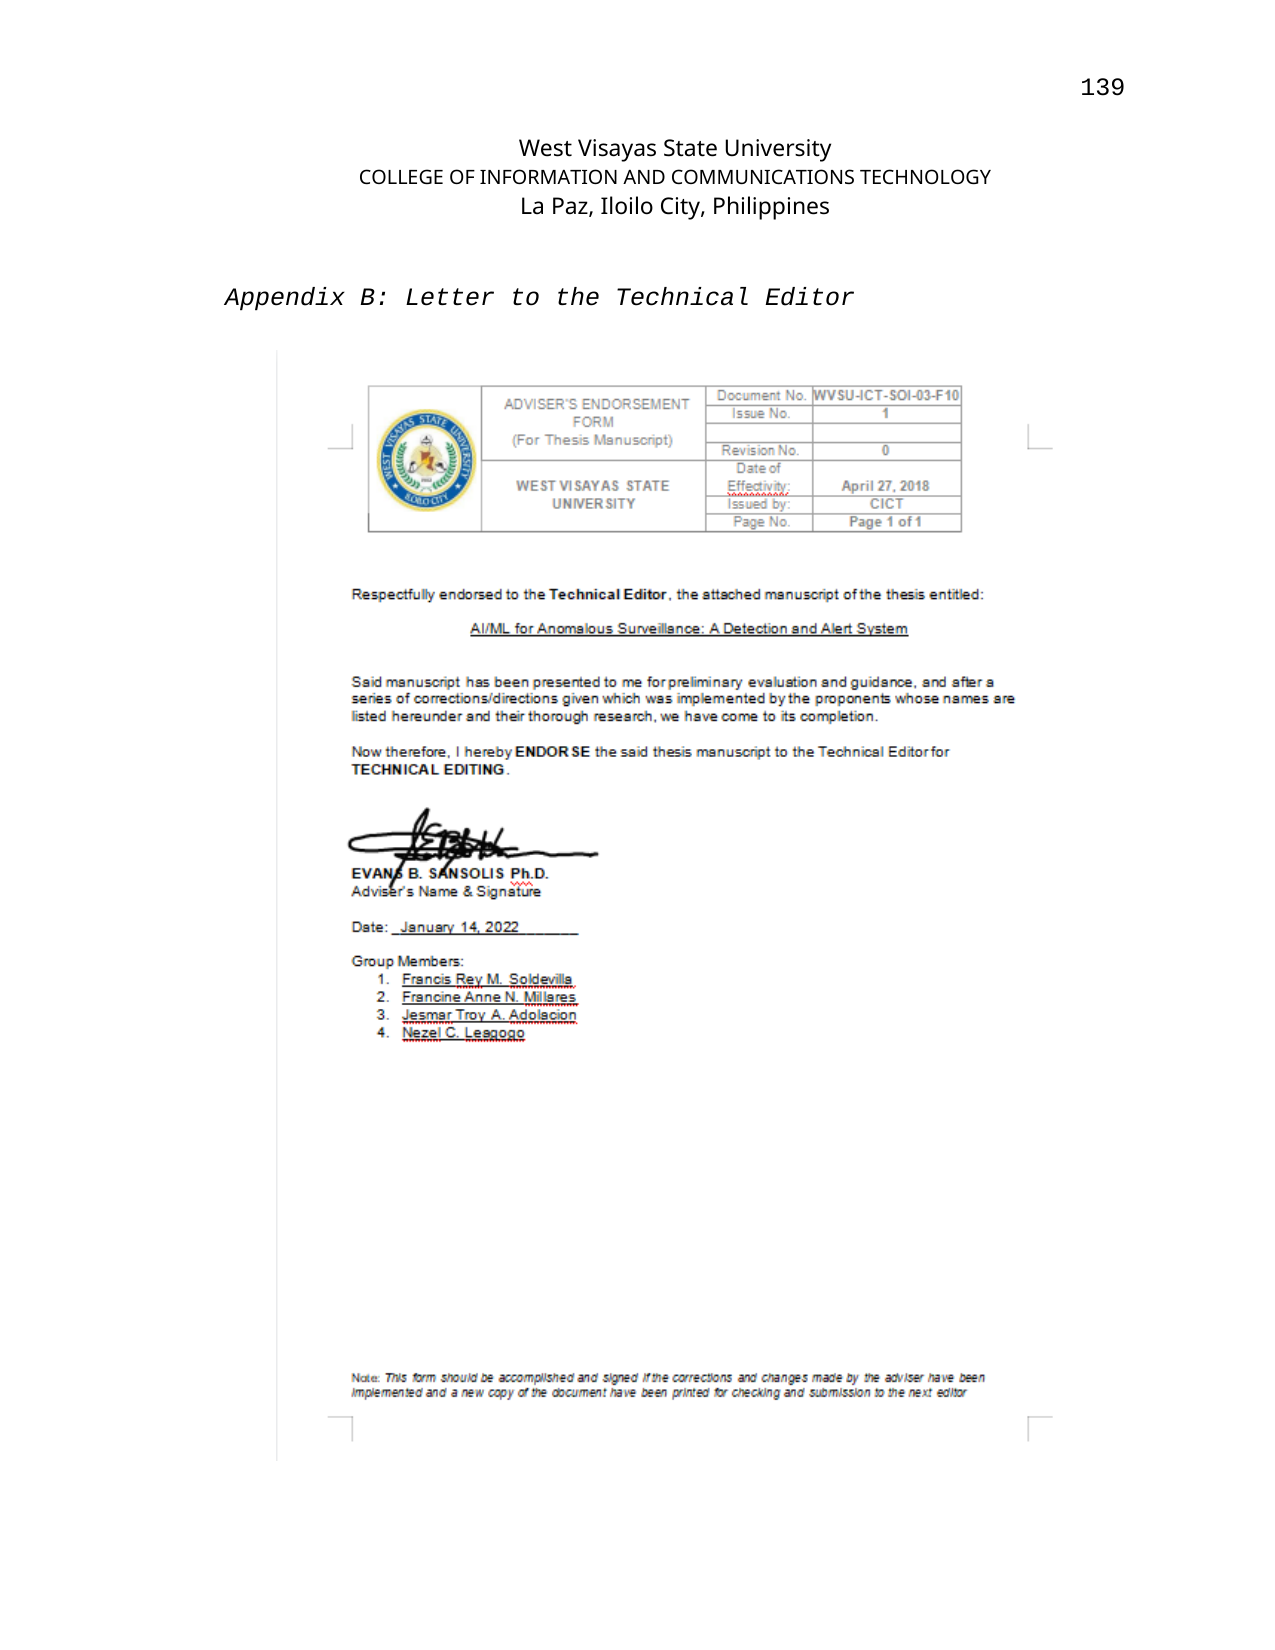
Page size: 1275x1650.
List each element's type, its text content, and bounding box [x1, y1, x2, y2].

picture [276, 350, 1102, 1461]
text Appendix B: Letter to the Technical Editor [225, 284, 1125, 312]
